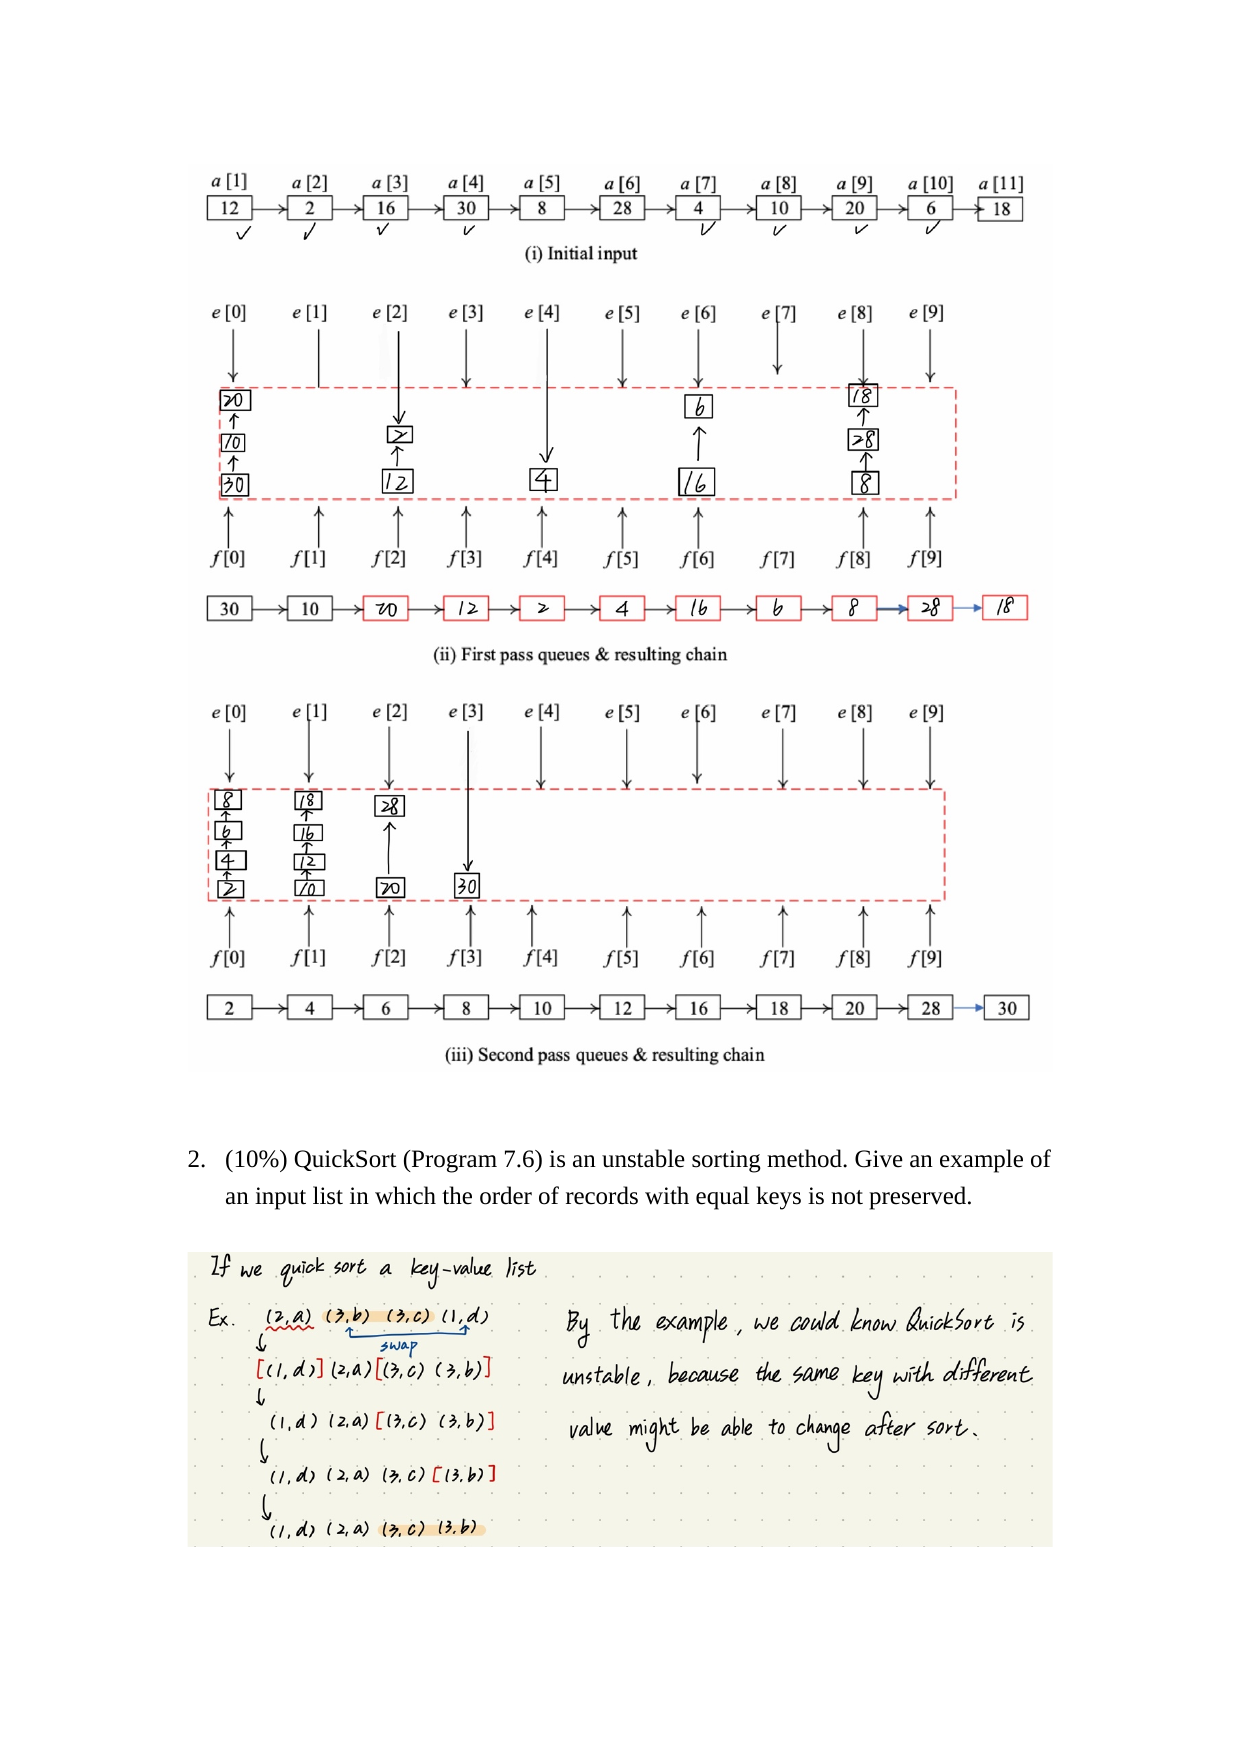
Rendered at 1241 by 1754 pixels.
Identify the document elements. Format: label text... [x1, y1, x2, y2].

picture [187, 164, 1053, 1072]
list (10%) QuickSort (Program 7.6) is an unstable sorting method. Give an example of an input list in which the order of records with equal keys is not preserved. [187, 1139, 1053, 1214]
picture [187, 1252, 1053, 1547]
